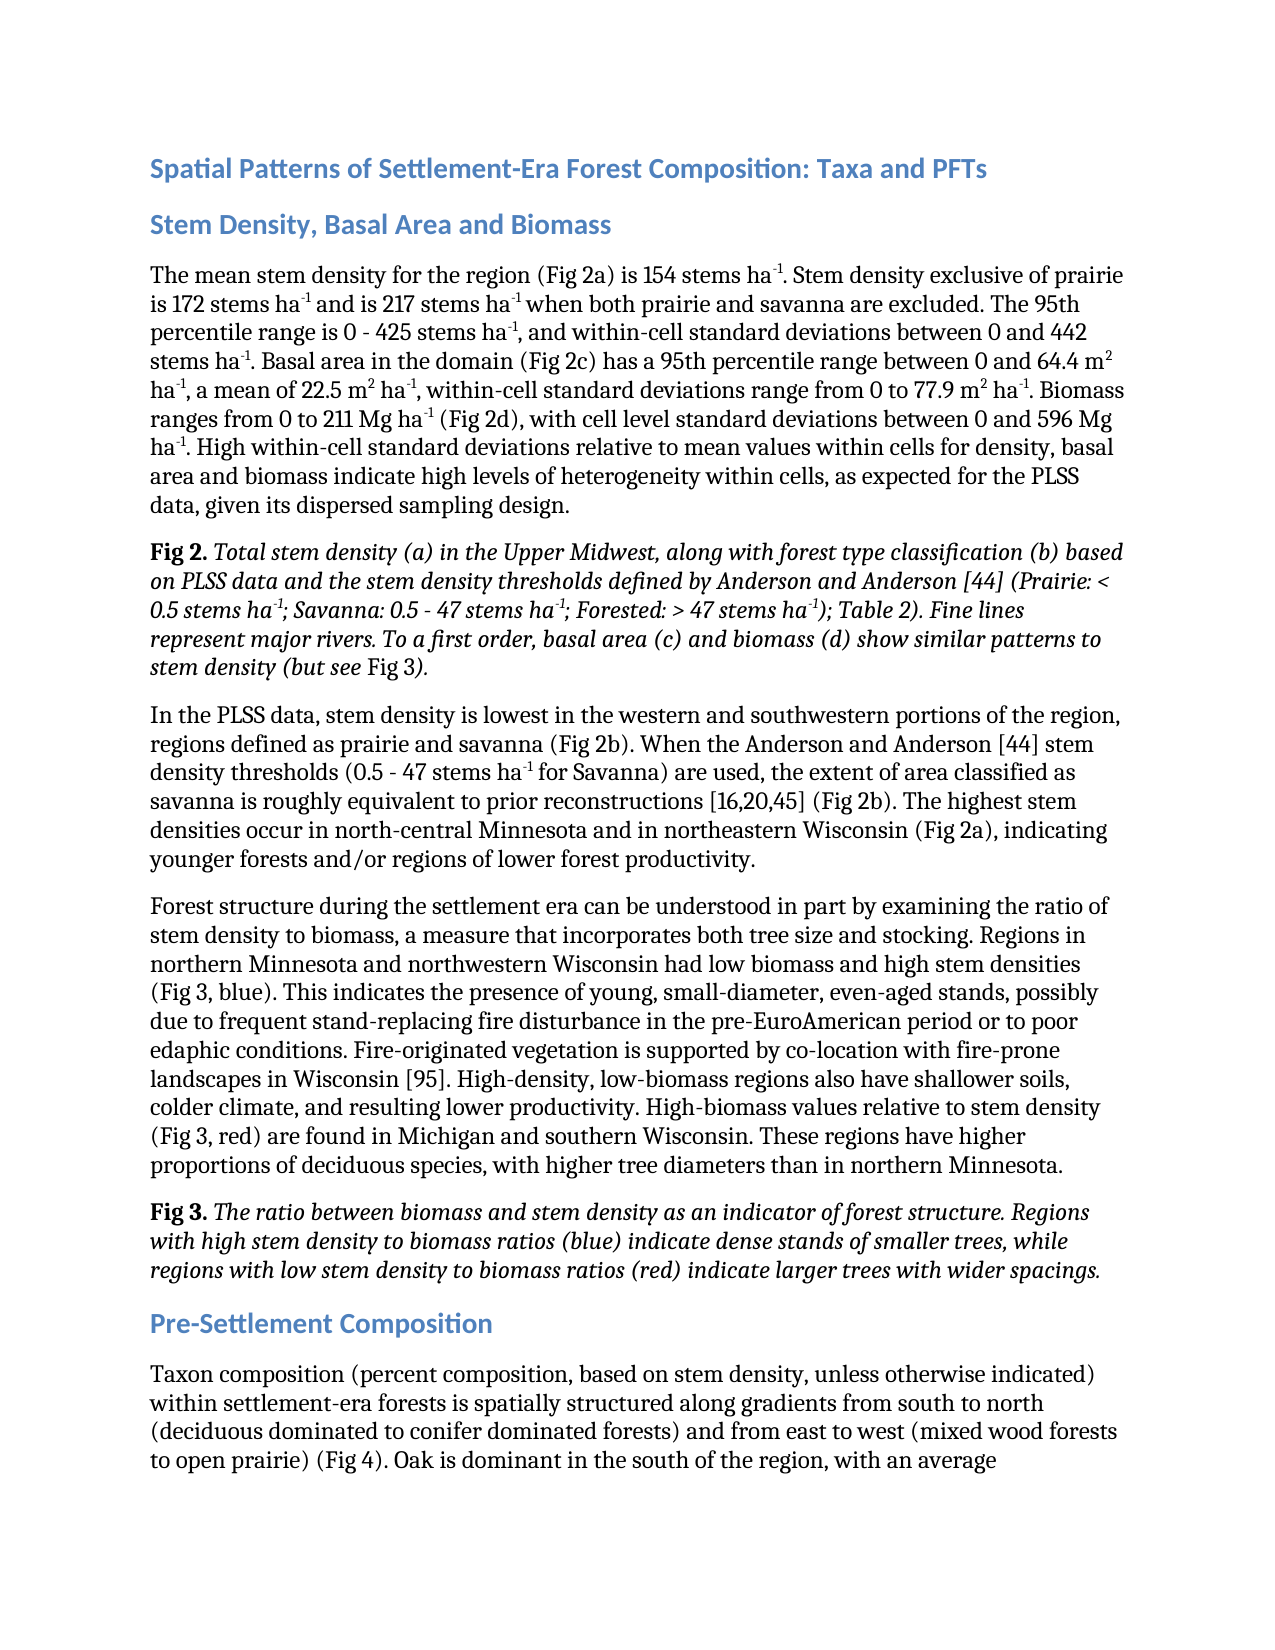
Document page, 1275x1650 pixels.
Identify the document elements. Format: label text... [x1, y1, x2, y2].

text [150, 1360, 1125, 1475]
subtitle Pre-Settlement Composition [150, 1305, 1125, 1341]
text Fig 2. Total stem density (a) in the Upper Midwest, along with forest type classification (b) based on PLSS data and the stem density thresholds defined by Anderson and Anderson [44] (Prairie: < 0.5 stems ha-1; Savanna: 0.5 - 47 stems ha-1; Forested: > 47 stems ha-1); Table 2). Fine lines represent major rivers. To a first order, basal area (c) and biomass (d) show similar patterns to stem density (but see Fig 3). [150, 538, 1125, 682]
subtitle Stem Density, Basal Area and Biomass [150, 206, 1125, 242]
text Fig 3. The ratio between biomass and stem density as an indicator of forest structure. Regions with high stem density to biomass ratios (blue) indicate dense stands of smaller trees, while regions with low stem density to biomass ratios (red) indicate larger trees with wider spacings. [150, 1198, 1125, 1284]
text Forest structure during the settlement era can be understood in part by examining the ratio of stem density to biomass, a measure that incorporates both tree size and stocking. Regions in northern Minnesota and northwestern Wisconsin had low biomass and high stem densities (Fig 3, blue). This indicates the presence of young, small-diameter, even-aged stands, possibly due to frequent stand-replacing fire disturbance in the pre-EuroAmerican period or to poor edaphic conditions. Fire-originated vegetation is supported by co-location with fire-prone landscapes in Wisconsin [95]. High-density, low-biomass regions also have shallower soils, colder climate, and resulting lower productivity. High-biomass values relative to stem density (Fig 3, red) are found in Michigan and southern Wisconsin. These regions have higher proportions of deciduous species, with higher tree diameters than in northern Minnesota. [150, 892, 1125, 1179]
text In the PLSS data, stem density is lowest in the western and southwestern portions of the region, regions defined as prairie and savanna (Fig 2b). When the Anderson and Anderson [44] stem density thresholds (0.5 - 47 stems ha-1 for Savanna) are used, the extent of area classified as savanna is roughly equivalent to prior reconstructions [16,20,45] (Fig 2b). The highest stem densities occur in north-central Minnesota and in northeastern Wisconsin (Fig 2a), indicating younger forests and/or regions of lower forest productivity. [150, 701, 1125, 873]
subtitle Spatial Patterns of Settlement-Era Forest Composition: Taxa and PFTs [150, 150, 1125, 186]
text The mean stem density for the region (Fig 2a) is 154 stems ha-1. Stem density exclusive of prairie is 172 stems ha-1 and is 217 stems ha-1 when both prairie and savanna are excluded. The 95th percentile range is 0 - 425 stems ha-1, and within-cell standard deviations between 0 and 442 stems ha-1. Basal area in the domain (Fig 2c) has a 95th percentile range between 0 and 64.4 m2 ha-1, a mean of 22.5 m2 ha-1, within-cell standard deviations range from 0 to 77.9 m2 ha-1. Biomass ranges from 0 to 211 Mg ha-1 (Fig 2d), with cell level standard deviations between 0 and 596 Mg ha-1. High within-cell standard deviations relative to mean values within cells for density, basal area and biomass indicate high levels of heterogeneity within cells, as expected for the PLSS data, given its dispersed sampling design. [150, 261, 1125, 519]
